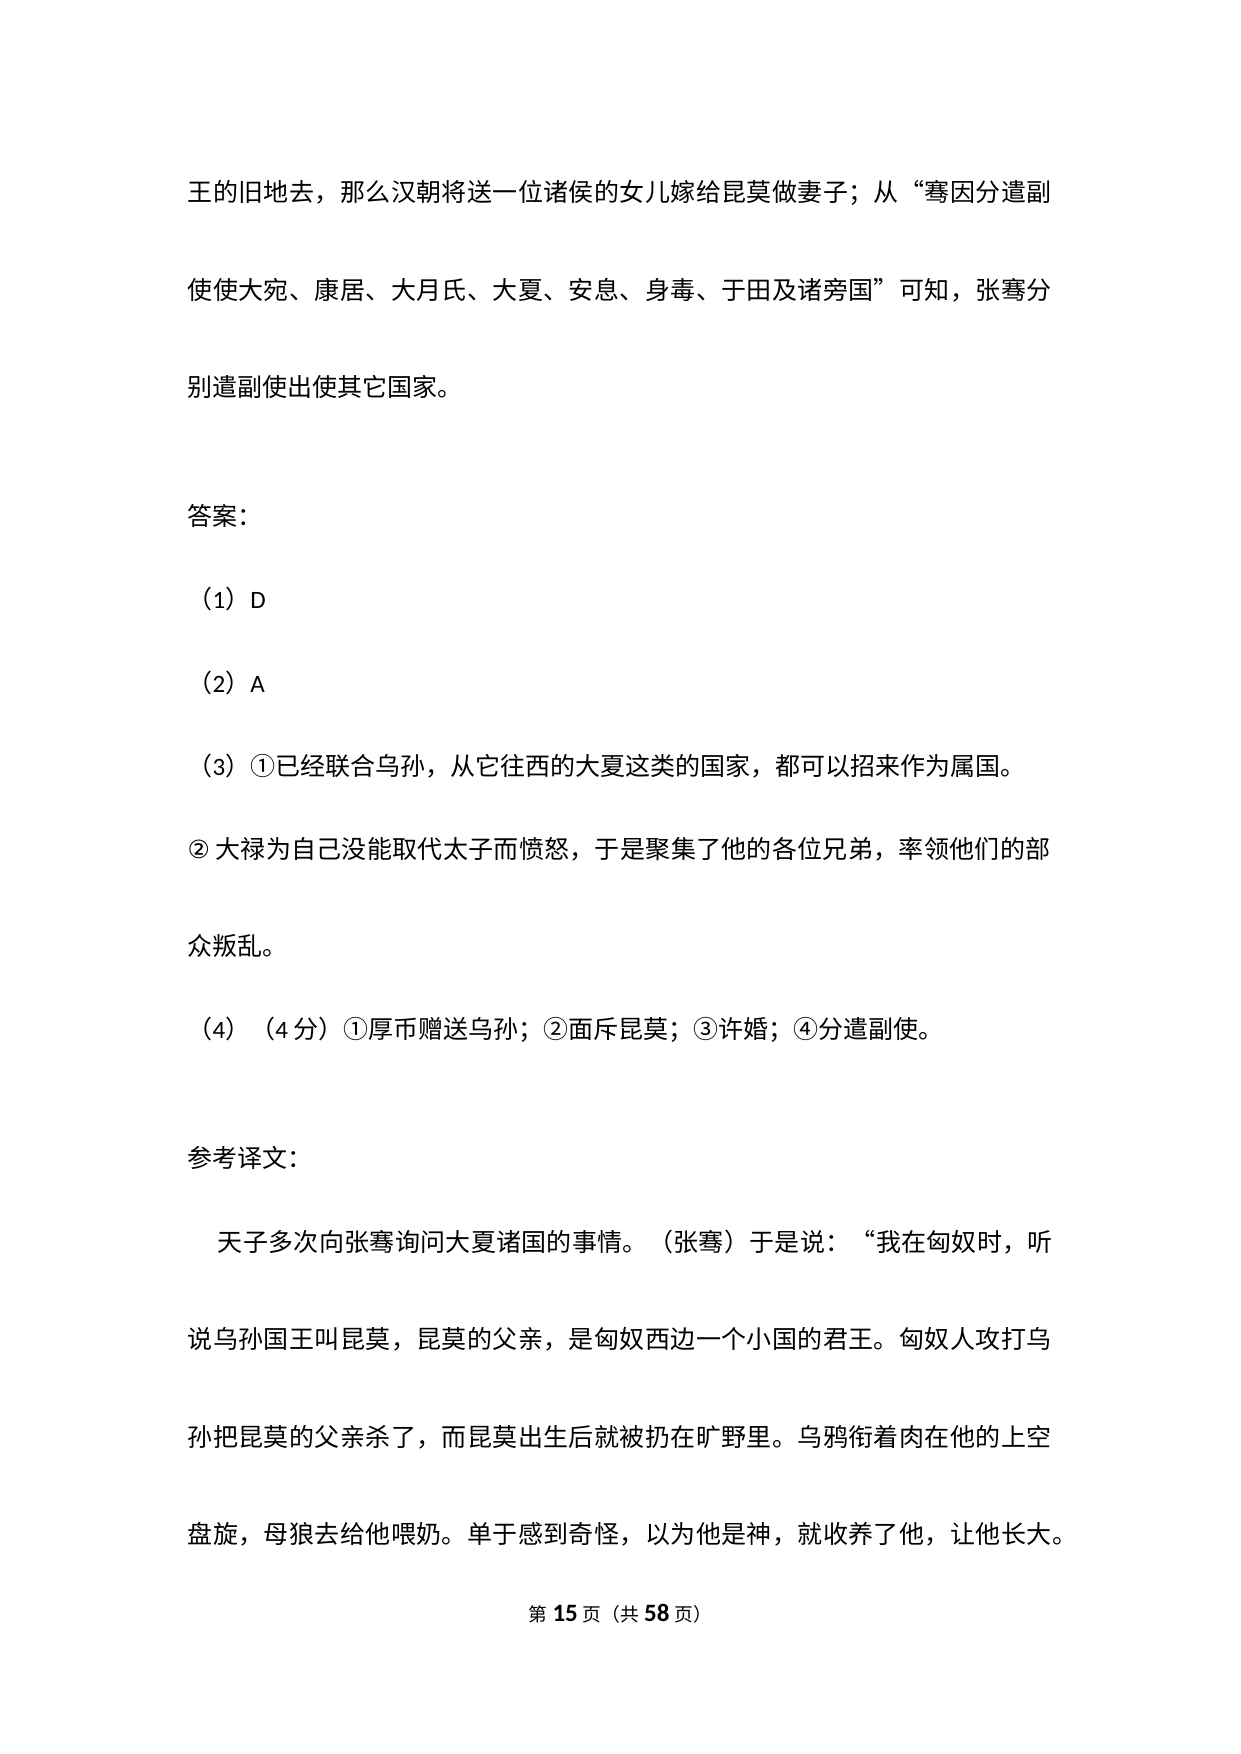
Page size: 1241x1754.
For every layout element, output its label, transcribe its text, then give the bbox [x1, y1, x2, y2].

text （4）（4分）①厚币赠送乌孙；②面斥昆莫；③许婚；④分遣副使。 [187, 996, 1053, 1061]
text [187, 158, 1053, 418]
text 答案： [187, 482, 1053, 547]
text 参考译文： [187, 1124, 1053, 1189]
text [187, 1208, 1053, 1565]
text （2）A [187, 649, 1053, 714]
text ②大禄为自己没能取代太子而愤怒，于是聚集了他的各位兄弟，率领他们的部众叛乱。 [187, 815, 1053, 977]
text （1）D [187, 566, 1053, 631]
text （3）①已经联合乌孙，从它往西的大夏这类的国家，都可以招来作为属国。 [187, 732, 1053, 797]
